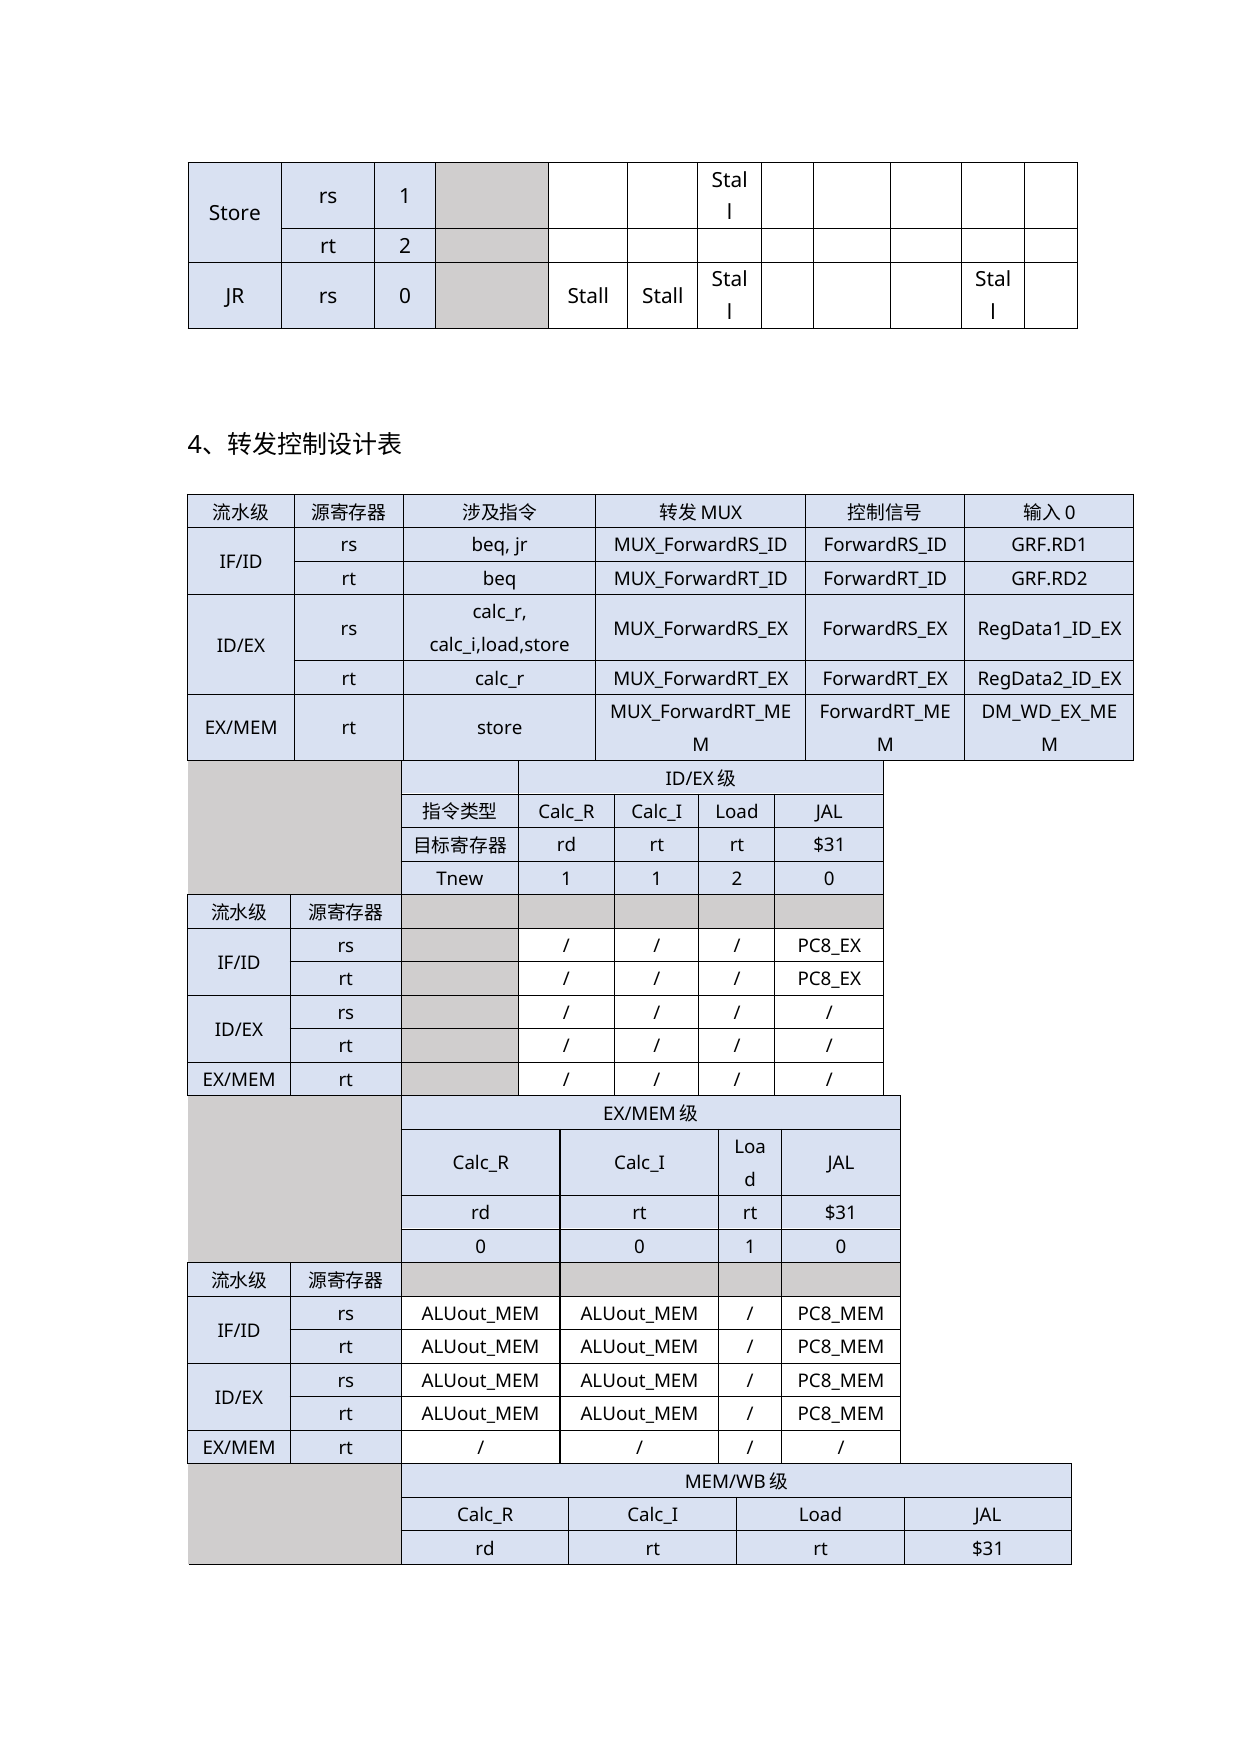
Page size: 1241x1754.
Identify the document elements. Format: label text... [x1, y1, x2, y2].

table_cell rt [291, 1431, 401, 1463]
table_cell GRF.RD2 [965, 562, 1133, 594]
table_cell [782, 1263, 900, 1296]
table_cell / [561, 1431, 718, 1463]
table_cell rs [295, 595, 403, 660]
table_cell ALUout_MEM [561, 1397, 718, 1430]
table_cell [615, 895, 698, 928]
table_cell MUX_ForwardRS_ID [596, 528, 805, 561]
table_cell rt [561, 1196, 718, 1228]
table_cell [891, 229, 961, 262]
table_cell [436, 263, 548, 328]
table_cell [1025, 263, 1077, 328]
table_cell rt [291, 1063, 401, 1095]
table_cell $31 [782, 1196, 900, 1228]
table_cell 2 [375, 229, 435, 262]
table_cell / [615, 1063, 698, 1095]
table_header 输入0 [965, 495, 1133, 527]
table_cell [188, 1096, 401, 1262]
table_cell [402, 1029, 518, 1062]
table_cell rt [291, 1029, 401, 1062]
table_cell EX/MEM [188, 695, 294, 760]
table_cell RegData1_ID_EX [965, 595, 1133, 660]
table_cell EX/MEM [188, 1431, 290, 1463]
table_cell / [699, 929, 774, 961]
table_cell ForwardRT_EX [806, 661, 964, 694]
table_cell 0 [375, 263, 435, 328]
table_cell [814, 229, 890, 262]
table_cell [814, 163, 890, 228]
table_cell $31 [905, 1531, 1071, 1564]
table_cell 源寄存器 [291, 895, 401, 928]
table_cell IF/ID [188, 1297, 290, 1363]
table_cell 0 [402, 1230, 559, 1262]
table_cell / [782, 1431, 900, 1463]
table_cell 源寄存器 [291, 1263, 401, 1296]
table_cell / [719, 1297, 781, 1329]
table_cell PC8_MEM [782, 1330, 900, 1363]
table_cell PC8_EX [775, 962, 883, 995]
text 4、转发控制设计表 [187, 411, 1053, 476]
table_cell calc_r [404, 661, 595, 694]
table_cell [814, 263, 890, 328]
table_cell 2 [699, 862, 774, 894]
table_cell Calc_R [402, 1498, 568, 1530]
table_cell Stall [962, 263, 1024, 328]
table_header 转发MUX [596, 495, 805, 527]
table_cell EX/MEM [188, 1063, 290, 1095]
table_cell rs [282, 263, 374, 328]
table_cell Stall [628, 263, 697, 328]
table_cell 流水级 [188, 895, 290, 928]
table_cell rt [569, 1531, 736, 1564]
table_cell [436, 229, 548, 262]
table_cell Stall [698, 263, 761, 328]
table_cell [1025, 163, 1077, 228]
table_cell ID/EX [188, 595, 294, 694]
table_cell [402, 761, 518, 793]
table_cell Stall [698, 163, 761, 228]
table_cell ALUout_MEM [402, 1364, 559, 1396]
table_cell [762, 163, 813, 228]
table_cell rt [699, 828, 774, 861]
table_cell rt [295, 661, 403, 694]
table_cell ALUout_MEM [402, 1297, 559, 1329]
table_cell / [519, 962, 614, 995]
table_cell rs [295, 528, 403, 561]
table_cell 流水级 [188, 1263, 290, 1296]
table_cell [402, 1263, 559, 1296]
table_cell / [775, 1063, 883, 1095]
table_cell JAL [775, 795, 883, 827]
table_cell [891, 163, 961, 228]
table_cell / [775, 996, 883, 1028]
table_cell 1 [519, 862, 614, 894]
table_cell [402, 996, 518, 1028]
table_cell [628, 229, 697, 262]
table_cell Load [719, 1130, 781, 1195]
table_cell rs [291, 996, 401, 1028]
table_cell rs [291, 929, 401, 961]
table_cell [402, 895, 518, 928]
table_cell 0 [561, 1230, 718, 1262]
table_cell / [519, 1063, 614, 1095]
table_cell / [699, 1063, 774, 1095]
table_cell $31 [775, 828, 883, 861]
table_cell / [615, 962, 698, 995]
table_cell PC8_MEM [782, 1364, 900, 1396]
table_cell store [404, 695, 595, 760]
table_cell MUX_ForwardRT_ID [596, 562, 805, 594]
table_cell 目标寄存器 [402, 828, 518, 861]
table_cell rt [719, 1196, 781, 1228]
table_cell rt [291, 962, 401, 995]
table_cell rt [291, 1330, 401, 1363]
table_cell beq [404, 562, 595, 594]
table_cell Calc_R [519, 795, 614, 827]
table_header 源寄存器 [295, 495, 403, 527]
table_cell EX/MEM级 [402, 1096, 900, 1129]
table_cell 0 [782, 1230, 900, 1262]
table_cell rs [291, 1364, 401, 1396]
table_cell / [402, 1431, 559, 1463]
table_cell / [519, 929, 614, 961]
table_cell rd [402, 1531, 568, 1564]
table_cell / [615, 929, 698, 961]
table_cell / [519, 1029, 614, 1062]
table_cell PC8_EX [775, 929, 883, 961]
table_cell JAL [905, 1498, 1071, 1530]
table_cell [549, 163, 627, 228]
table_cell PC8_MEM [782, 1397, 900, 1430]
table_cell [962, 229, 1024, 262]
table_cell ALUout_MEM [402, 1330, 559, 1363]
table_cell MEM/WB级 [402, 1464, 1071, 1497]
table_cell Store [189, 163, 281, 262]
table_cell ID/EX [188, 996, 290, 1062]
table_cell ALUout_MEM [561, 1297, 718, 1329]
table_cell / [699, 962, 774, 995]
table_cell rt [282, 229, 374, 262]
table_cell / [719, 1364, 781, 1396]
table_cell 1 [615, 862, 698, 894]
table_cell DM_WD_EX_MEM [965, 695, 1133, 760]
table_cell ForwardRS_ID [806, 528, 964, 561]
table_cell [436, 163, 548, 228]
table_cell ForwardRT_ID [806, 562, 964, 594]
table_cell MUX_ForwardRT_EX [596, 661, 805, 694]
table_cell / [719, 1397, 781, 1430]
table_cell rs [291, 1297, 401, 1329]
table_cell [402, 929, 518, 961]
table_cell RegData2_ID_EX [965, 661, 1133, 694]
table_cell [962, 163, 1024, 228]
table_cell / [615, 1029, 698, 1062]
table_cell GRF.RD1 [965, 528, 1133, 561]
table_cell [698, 229, 761, 262]
table_cell rd [402, 1196, 559, 1228]
table_cell / [719, 1330, 781, 1363]
table_cell JAL [782, 1130, 900, 1195]
table_cell 0 [775, 862, 883, 894]
table_cell ALUout_MEM [561, 1330, 718, 1363]
table_cell [402, 1063, 518, 1095]
table_header 控制信号 [806, 495, 964, 527]
table_cell MUX_ForwardRS_EX [596, 595, 805, 660]
table_header 流水级 [188, 495, 294, 527]
table_header 涉及指令 [404, 495, 595, 527]
table_cell rt [615, 828, 698, 861]
table_cell calc_r, calc_i,load,store [404, 595, 595, 660]
table_cell IF/ID [188, 929, 290, 995]
table_cell ForwardRS_EX [806, 595, 964, 660]
table_cell rt [291, 1397, 401, 1430]
table_cell MUX_ForwardRT_MEM [596, 695, 805, 760]
table_cell / [699, 996, 774, 1028]
table_cell [628, 163, 697, 228]
table_cell Stall [549, 263, 627, 328]
table_cell rs [282, 163, 374, 228]
table_cell ID/EX级 [519, 761, 883, 793]
table_cell [549, 229, 627, 262]
table_cell Calc_I [561, 1130, 718, 1195]
table_cell [719, 1263, 781, 1296]
table_cell [402, 962, 518, 995]
table_cell beq, jr [404, 528, 595, 561]
table_cell [762, 229, 813, 262]
table_cell PC8_MEM [782, 1297, 900, 1329]
table_cell ID/EX [188, 1364, 290, 1430]
table_cell JR [189, 263, 281, 328]
table_cell rt [295, 562, 403, 594]
table_cell / [775, 1029, 883, 1062]
table_cell [188, 1464, 401, 1564]
table_cell [561, 1263, 718, 1296]
table_cell Calc_R [402, 1130, 559, 1195]
table_cell rd [519, 828, 614, 861]
table_cell rt [295, 695, 403, 760]
table_cell [891, 263, 961, 328]
table_cell / [615, 996, 698, 1028]
table_cell [188, 761, 401, 894]
table_cell Calc_I [569, 1498, 736, 1530]
table_cell Load [699, 795, 774, 827]
table_cell rt [737, 1531, 904, 1564]
table_cell / [699, 1029, 774, 1062]
table_cell ALUout_MEM [402, 1397, 559, 1430]
table_cell [519, 895, 614, 928]
table_cell Calc_I [615, 795, 698, 827]
table_cell [762, 263, 813, 328]
table_cell [699, 895, 774, 928]
table_cell Tnew [402, 862, 518, 894]
table_cell 1 [375, 163, 435, 228]
table_cell 指令类型 [402, 795, 518, 827]
table_cell / [719, 1431, 781, 1463]
table_cell [1025, 229, 1077, 262]
table_cell Load [737, 1498, 904, 1530]
table_cell / [519, 996, 614, 1028]
table_cell [775, 895, 883, 928]
table_cell ForwardRT_MEM [806, 695, 964, 760]
table_cell ALUout_MEM [561, 1364, 718, 1396]
table_cell IF/ID [188, 528, 294, 594]
table_cell 1 [719, 1230, 781, 1262]
